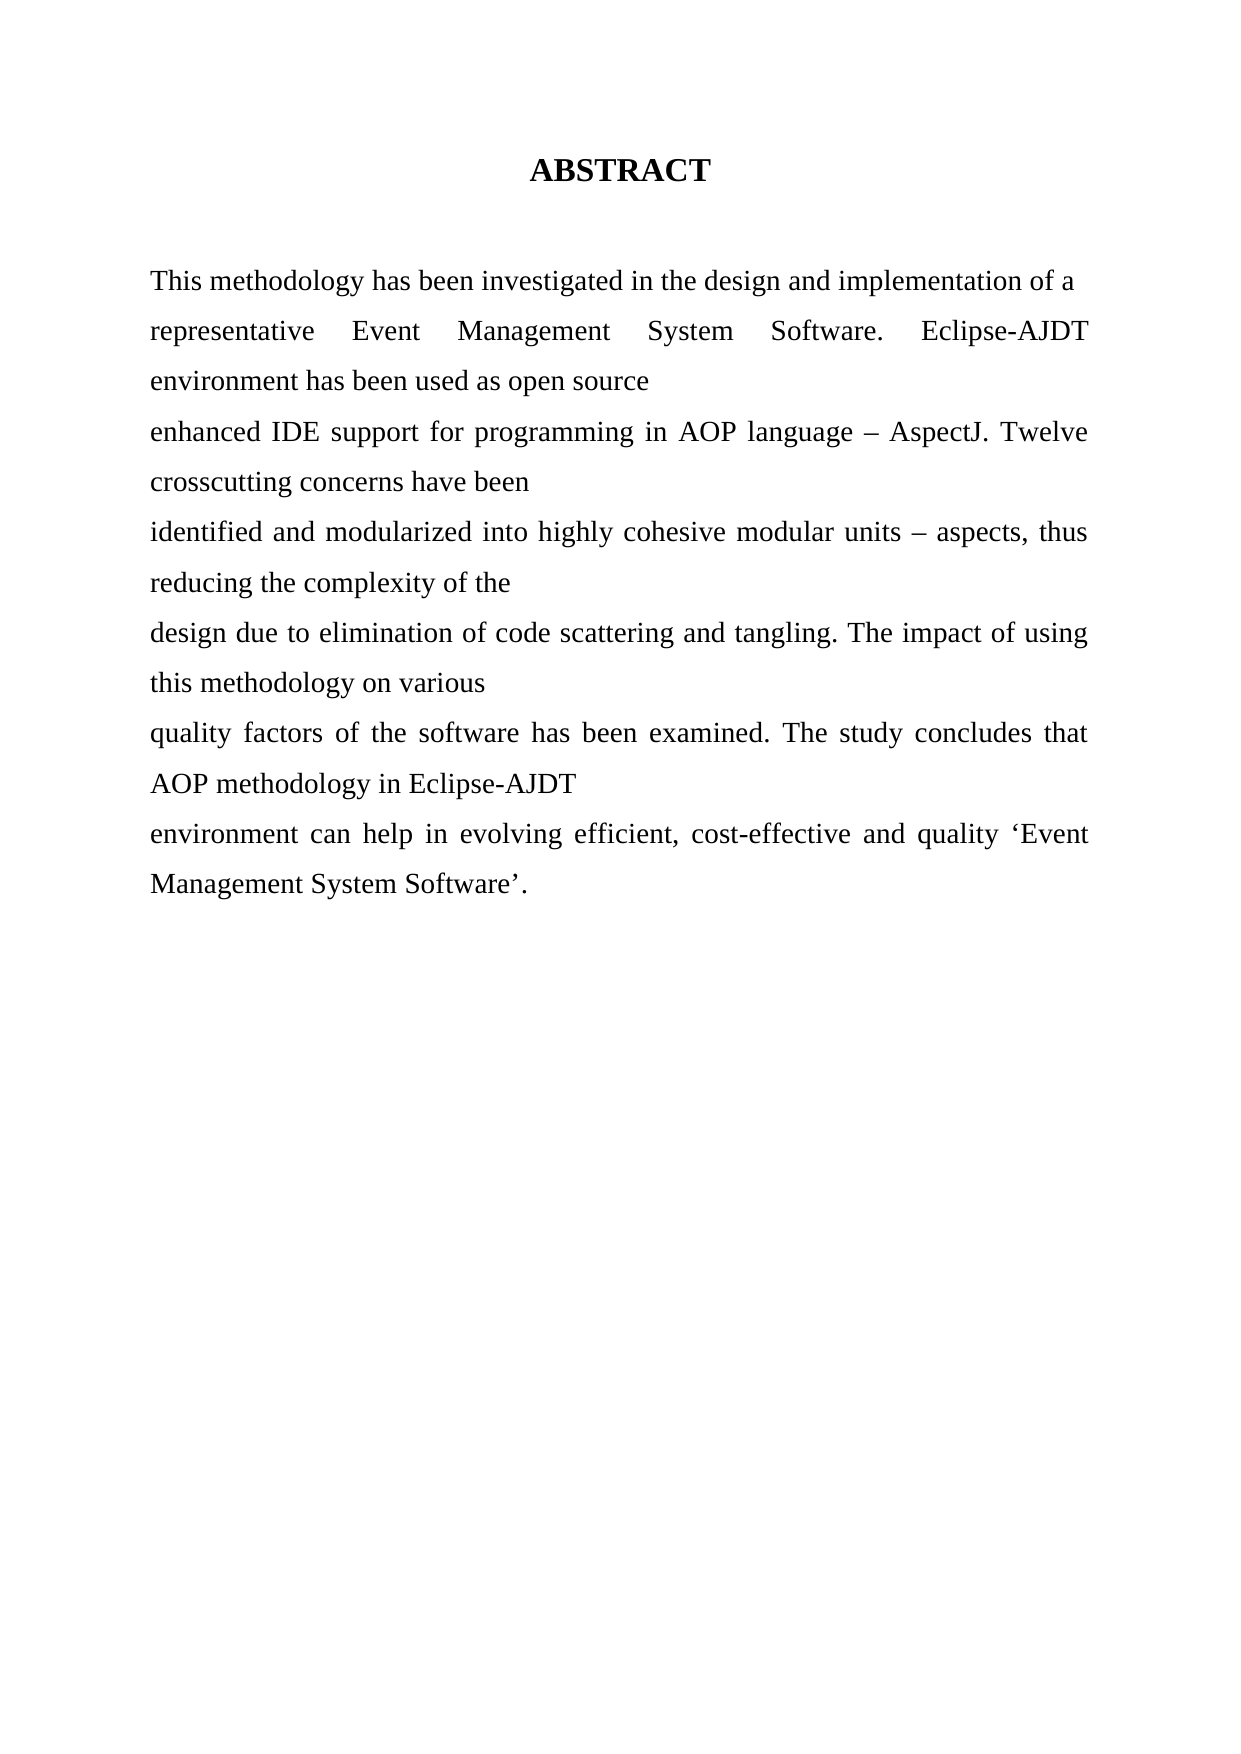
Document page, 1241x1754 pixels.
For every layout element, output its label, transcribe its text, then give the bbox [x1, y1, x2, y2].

text identified and modularized into highly cohesive modular units – aspects, thus reducing the complexity of the [150, 514, 1090, 598]
text environment can help in evolving efficient, cost-effective and quality ‘Event Management System Software’. [150, 816, 1090, 900]
subtitle ABSTRACT [150, 150, 1090, 188]
text enhanced IDE support for programming in AOP language – AspectJ. Twelve crosscutting concerns have been [150, 414, 1090, 498]
text design due to elimination of code scattering and tangling. The impact of using this methodology on various [150, 615, 1090, 699]
text This methodology has been investigated in the design and implementation of a [150, 263, 1090, 296]
text representative Event Management System Software. Eclipse-AJDT environment has been used as open source [150, 313, 1090, 397]
text quality factors of the software has been examined. The study concludes that AOP methodology in Eclipse-AJDT [150, 716, 1090, 799]
